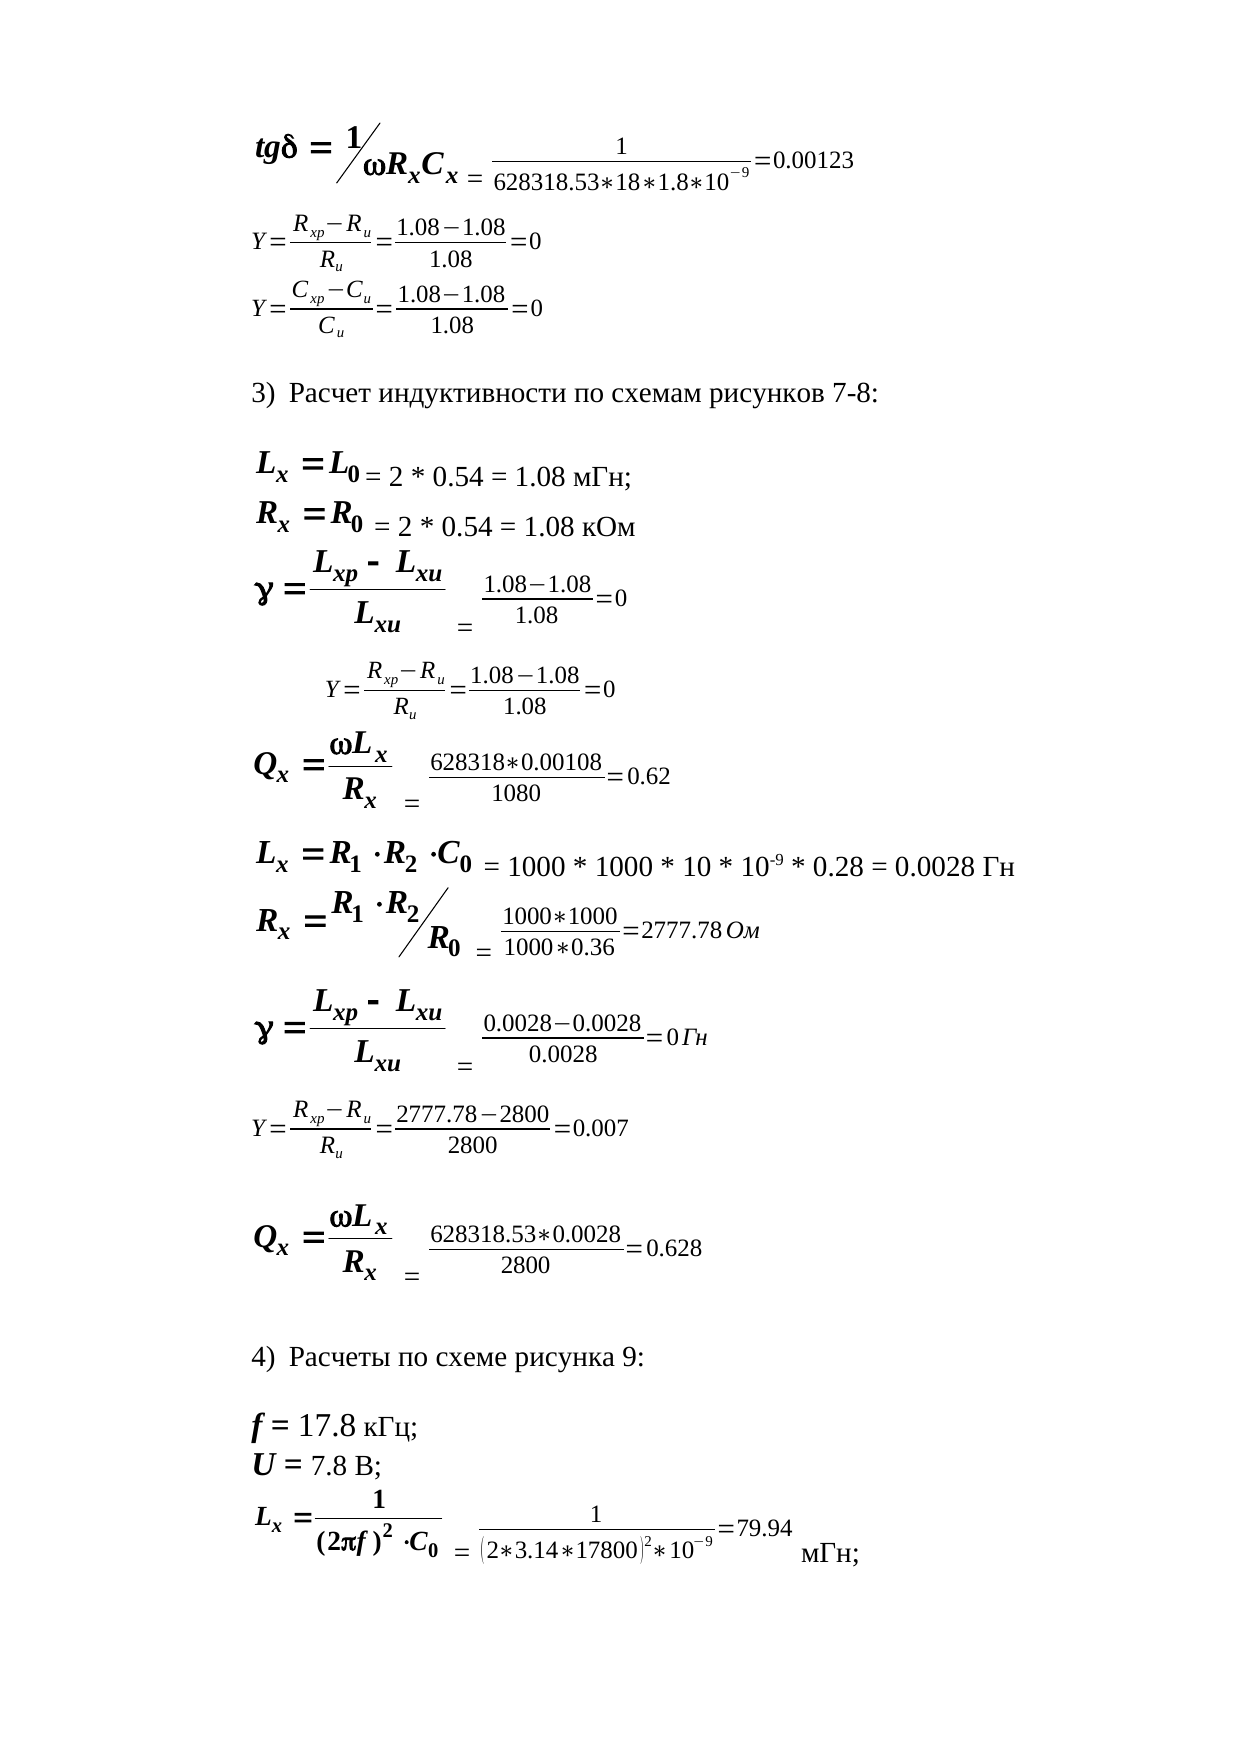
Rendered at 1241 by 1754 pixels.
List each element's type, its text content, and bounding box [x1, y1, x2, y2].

text = [177, 542, 1152, 657]
text = 2 * 0.54 = 1.08 мГн; [177, 442, 1152, 492]
text = 1000 * 1000 * 10 * 10-9 * 0.28 = 0.0028 Гн [177, 833, 1152, 883]
list Расчеты по схеме рисунка 9: [251, 1339, 1152, 1372]
text = мГн; [177, 1482, 1152, 1584]
text = [177, 118, 1152, 209]
text = [177, 981, 1152, 1096]
text = [177, 723, 1152, 833]
text = [177, 883, 1152, 981]
text = 2 * 0.54 = 1.08 кОм [177, 492, 1152, 542]
text U = 7.8 В; [251, 1444, 1152, 1482]
text = [177, 1196, 1152, 1305]
list Расчет индуктивности по схемам рисунков 7-8: [251, 375, 1152, 409]
text f = 17.8 кГц; [251, 1406, 1152, 1444]
